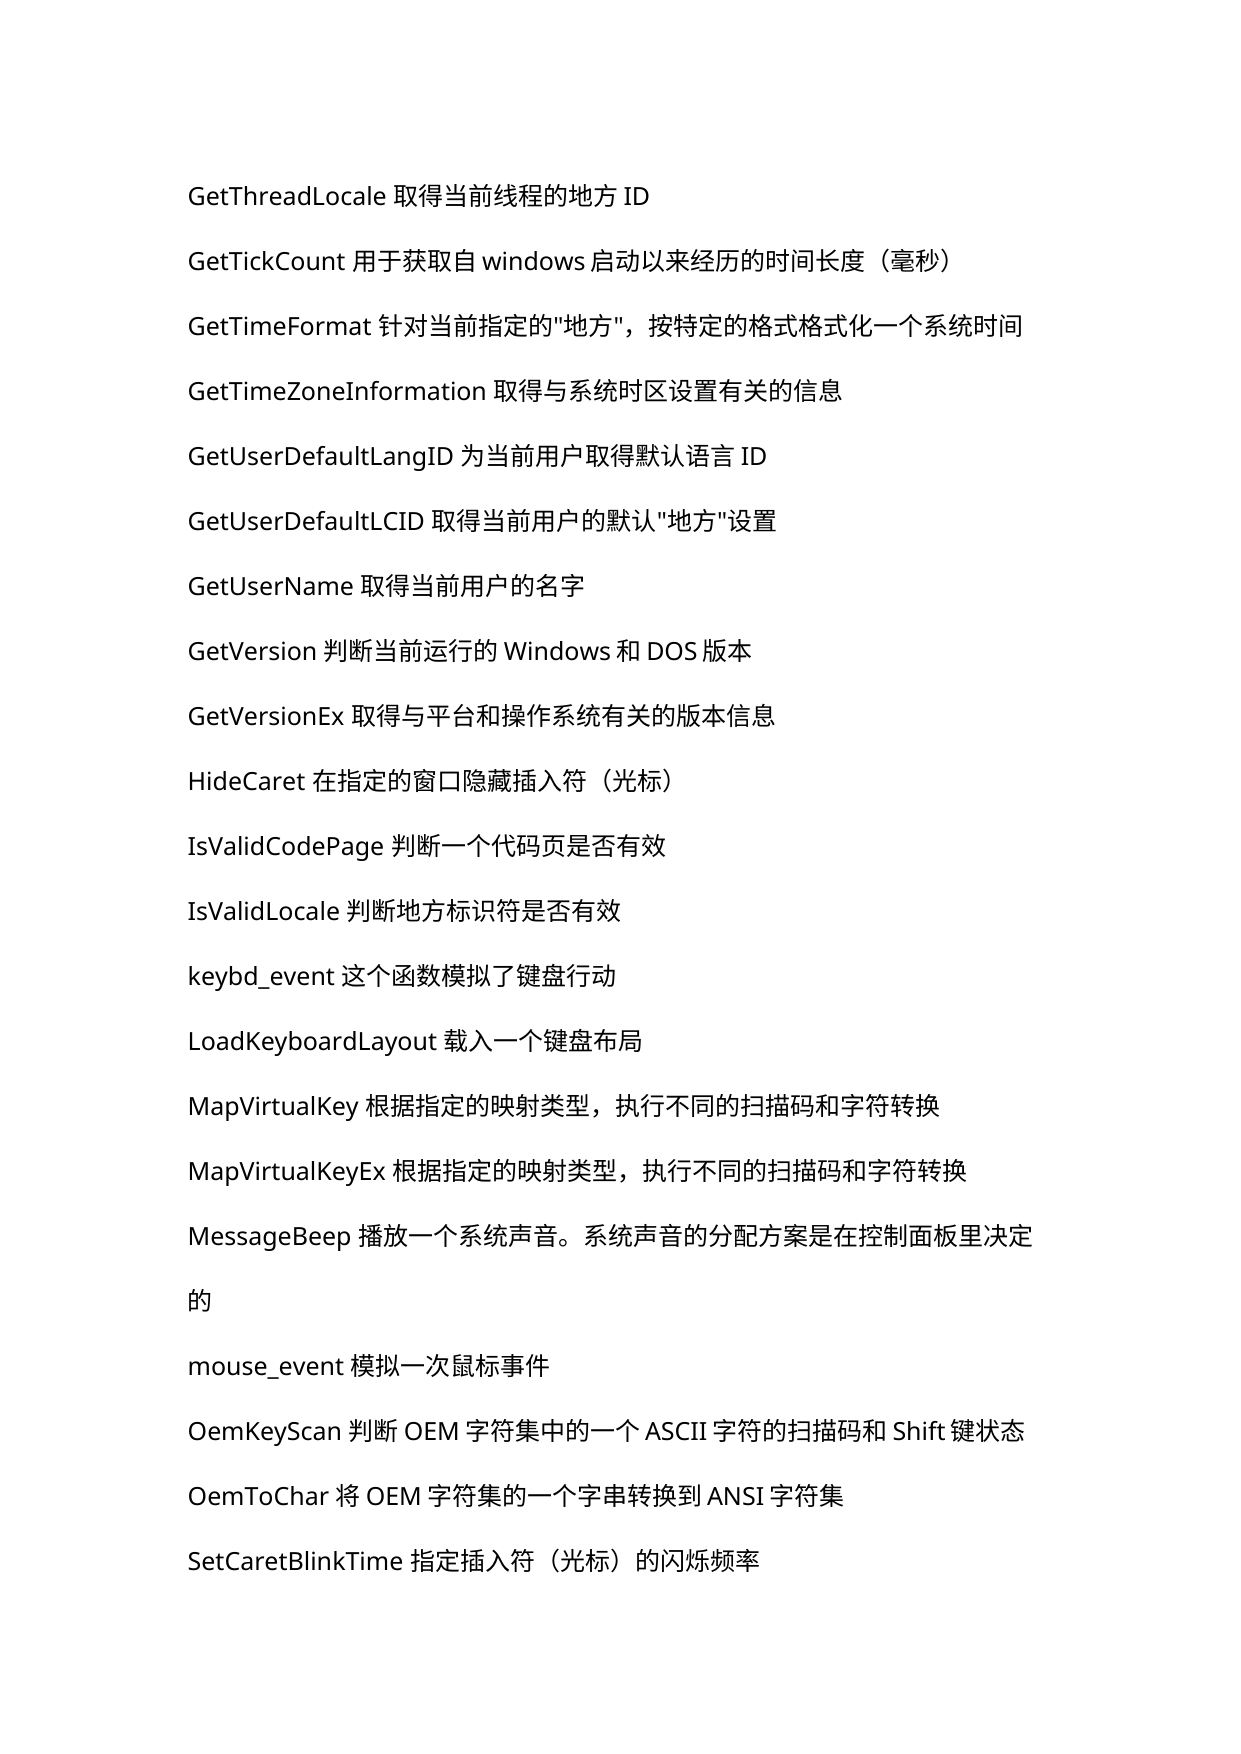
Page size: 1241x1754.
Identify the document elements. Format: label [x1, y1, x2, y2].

text [187, 162, 1053, 1592]
